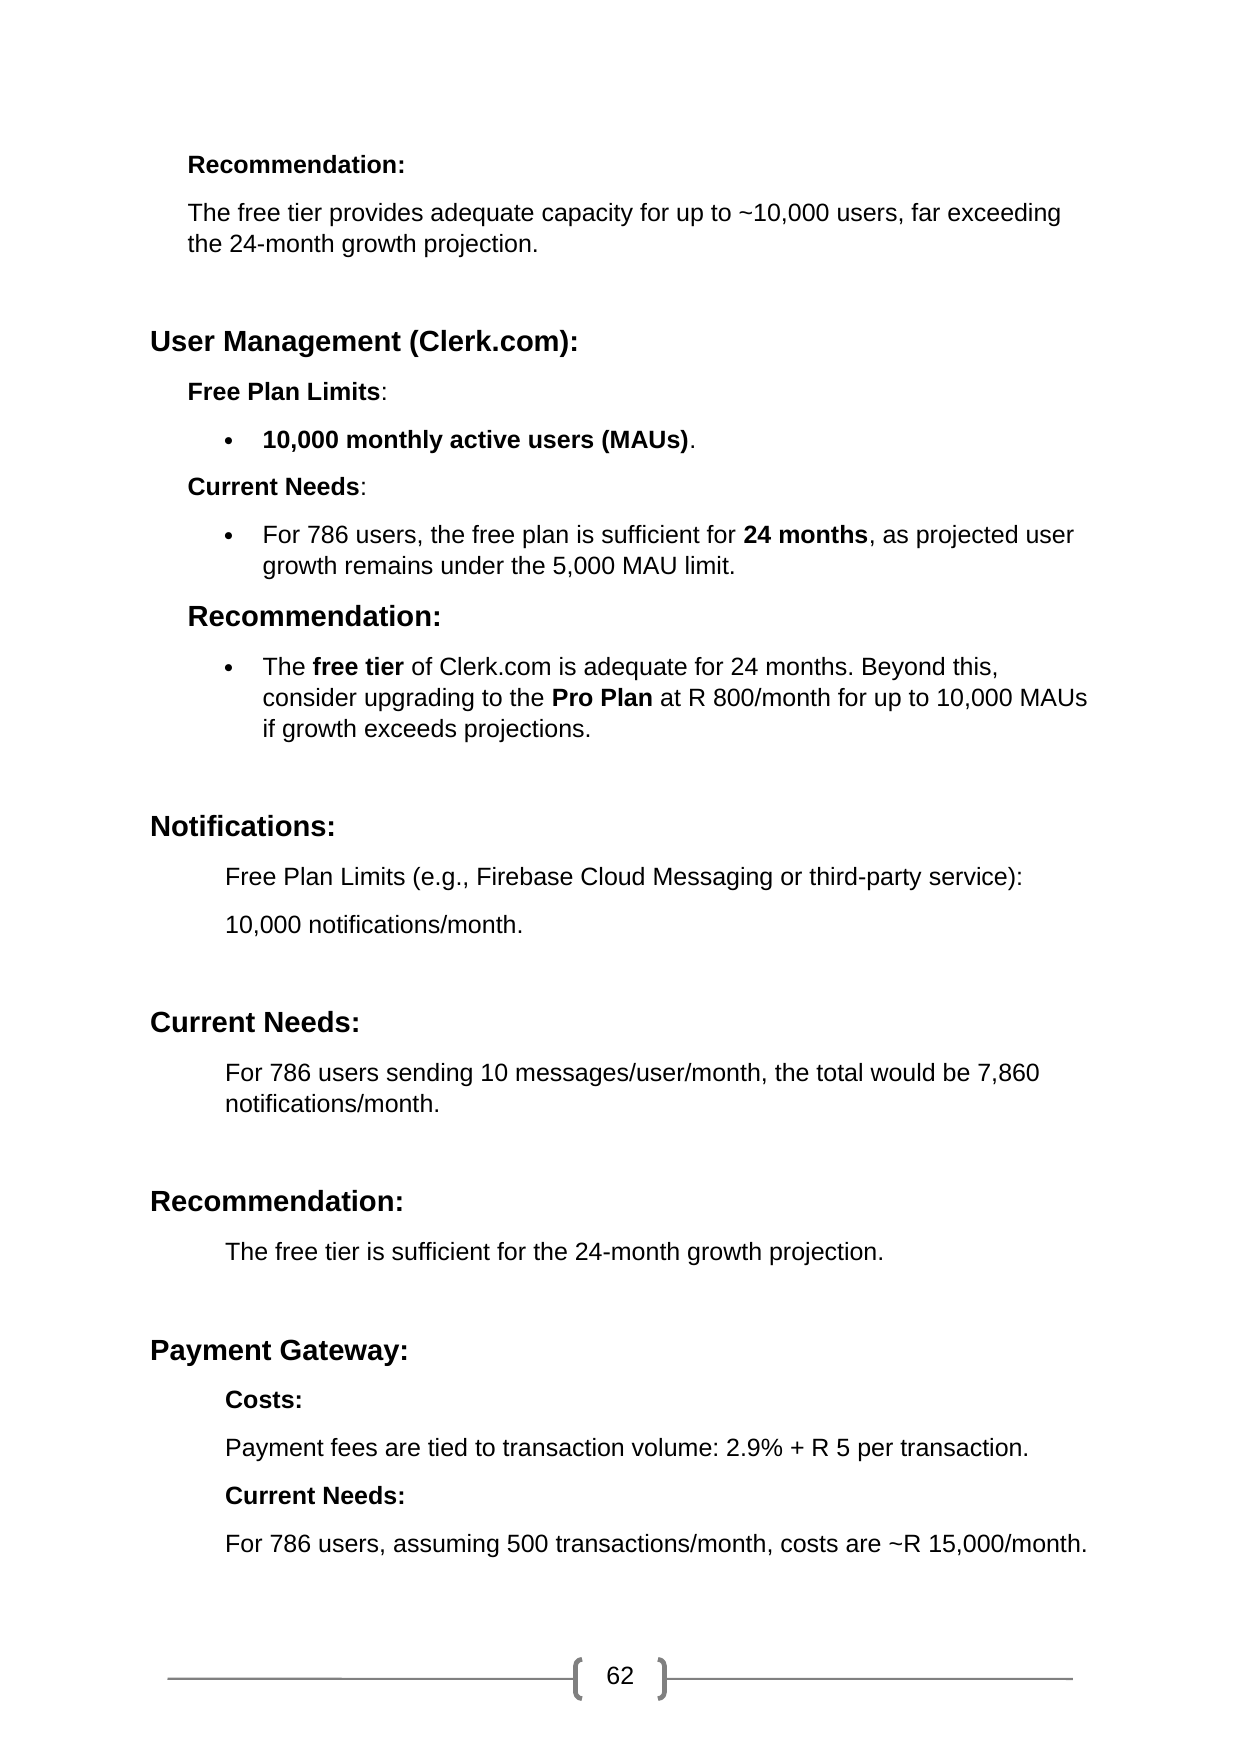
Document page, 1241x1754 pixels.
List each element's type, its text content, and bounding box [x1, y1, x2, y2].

text The free tier is sufficient for the 24-month growth projection. [225, 1237, 1090, 1266]
text Payment Gateway: [150, 1333, 1090, 1366]
text The free tier provides adequate capacity for up to ~10,000 users, far exceeding the 24-month growth projection. [187, 198, 1090, 257]
text Current Needs: [225, 1481, 1090, 1509]
text For 786 users, assuming 500 transactions/month, costs are ~R 15,000/month. [225, 1528, 1090, 1557]
list The free tier of Clerk.com is adequate for 24 months. Beyond this, consider upgrading to the Pro Plan at R 800/month for up to 10,000 MAUs if growth exceeds projections. [225, 652, 1090, 742]
text Costs: [225, 1385, 1090, 1414]
text Recommendation: [187, 599, 1090, 632]
list For 786 users, the free plan is sufficient for 24 months, as projected user growth remains under the 5,000 MAU limit. [225, 520, 1090, 580]
list 10,000 monthly active users (MAUs). [225, 425, 1090, 453]
text Payment fees are tied to transaction volume: 2.9% + R 5 per transaction. [225, 1433, 1090, 1462]
text For 786 users sending 10 messages/user/month, the total would be 7,860 notifications/month. [225, 1058, 1090, 1118]
text Recommendation: [187, 150, 1090, 179]
text User Management (Clerk.com): [150, 324, 1090, 358]
text Current Needs: [150, 1005, 1090, 1039]
text Free Plan Limits: [187, 377, 1090, 406]
text Notifications: [150, 809, 1090, 843]
text 10,000 notifications/month. [225, 910, 1090, 938]
text Recommendation: [150, 1184, 1090, 1218]
text Current Needs: [187, 472, 1090, 501]
text Free Plan Limits (e.g., Firebase Cloud Messaging or third-party service): [225, 862, 1090, 891]
